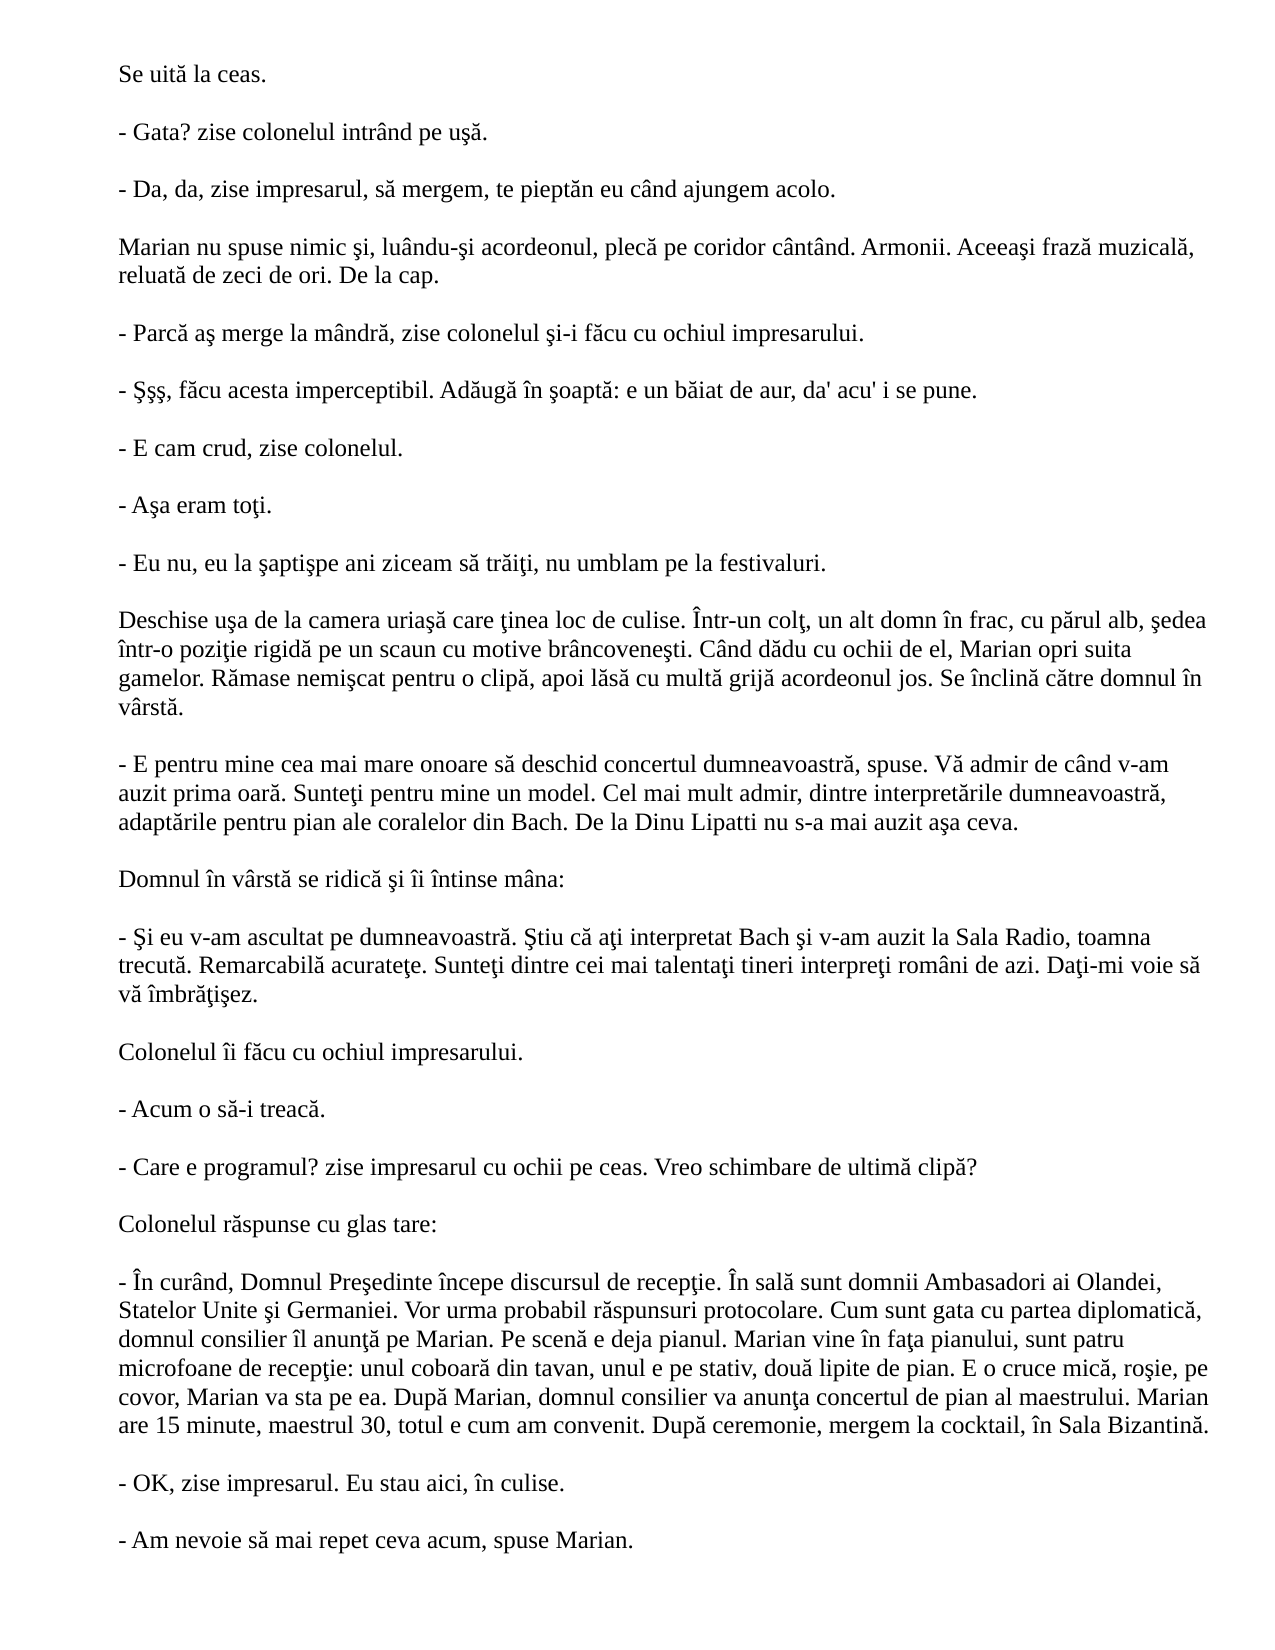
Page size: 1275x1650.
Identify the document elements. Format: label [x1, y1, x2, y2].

text [118, 59, 1216, 1583]
